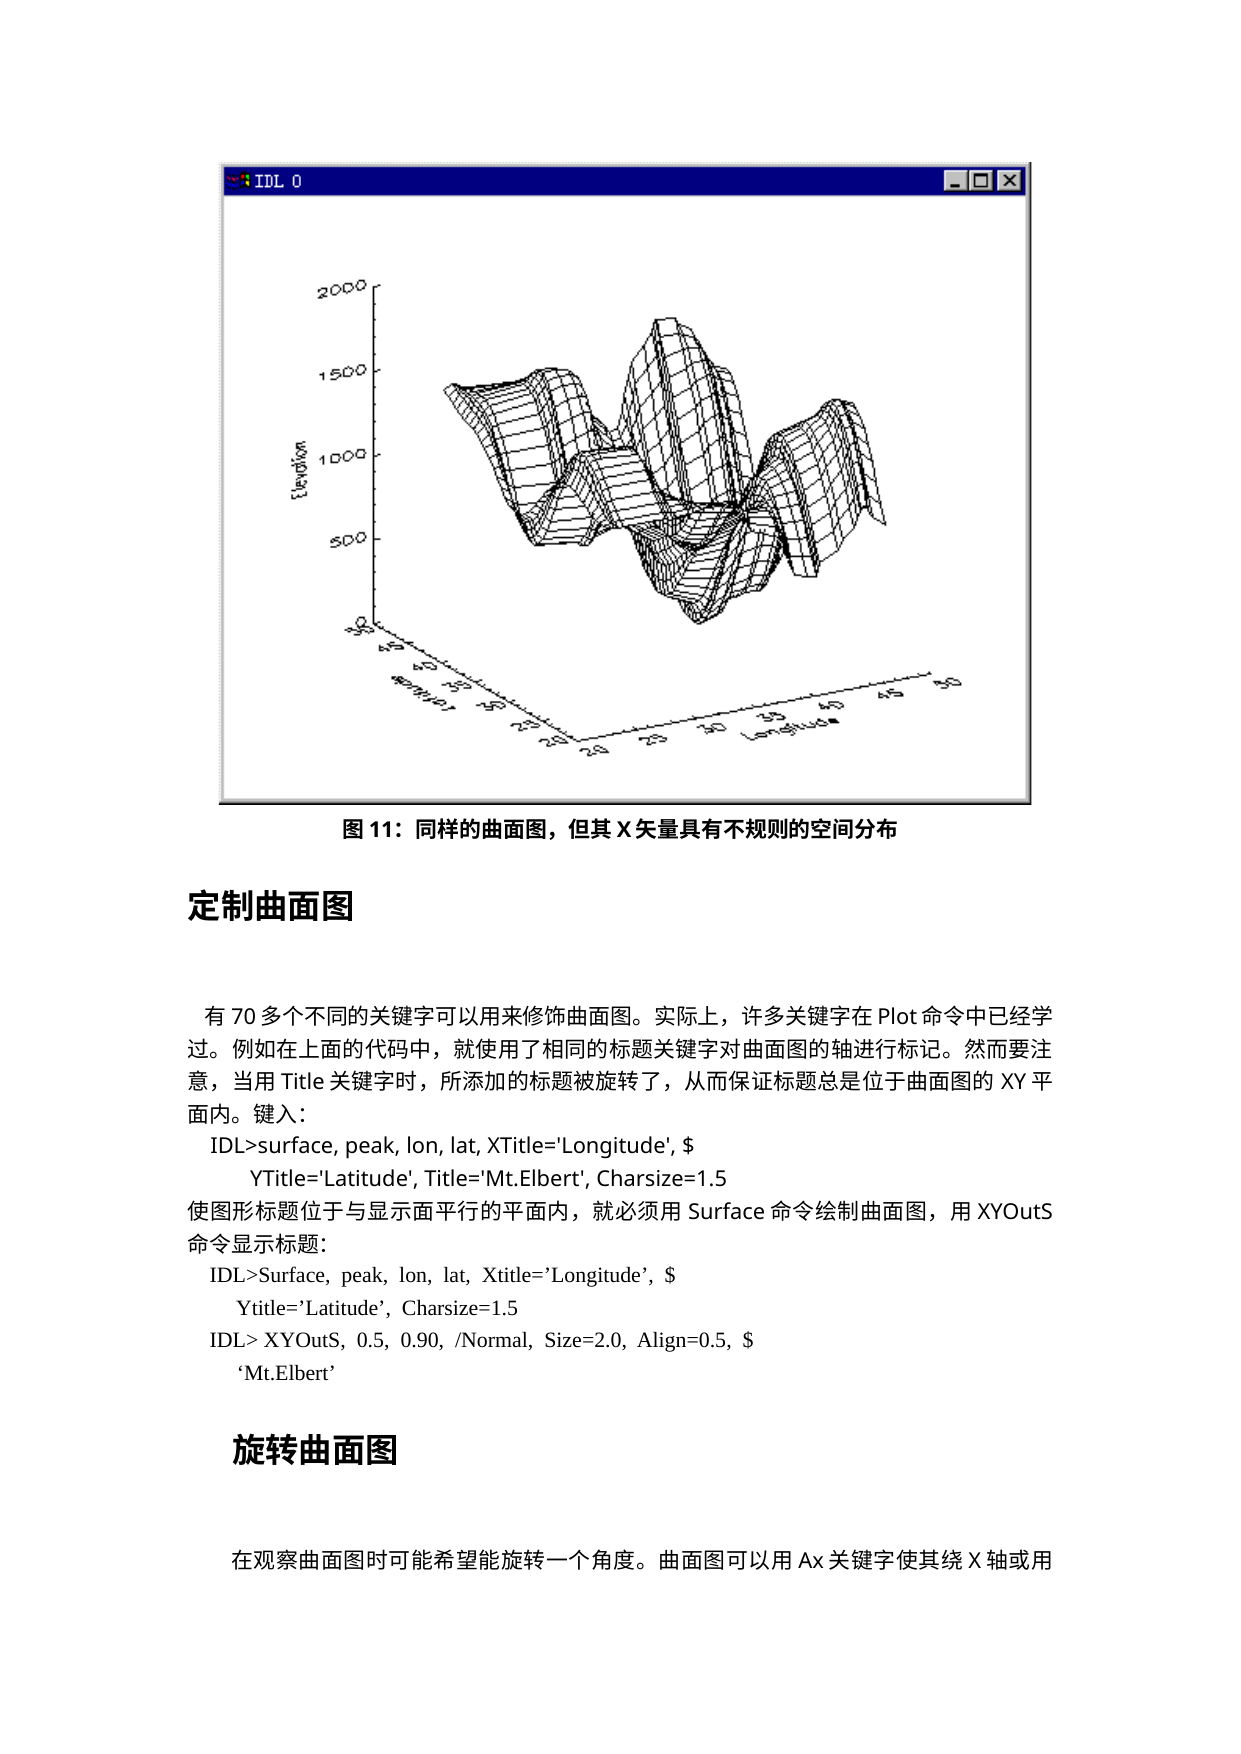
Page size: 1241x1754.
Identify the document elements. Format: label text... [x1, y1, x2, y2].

subtitle 旋转曲面图 [187, 1416, 1053, 1481]
text 有70多个不同的关键字可以用来修饰曲面图。实际上，许多关键字在Plot命令中已经学过。例如在上面的代码中，就使用了相同的标题关键字对曲面图的轴进行标记。然而要注意，当用Title关键字时，所添加的标题被旋转了，从而保证标题总是位于曲面图的XY平面内。键入： [187, 999, 1053, 1129]
text IDL>Surface, peak, lon, lat, Xtitle=’Longitude’, $ [187, 1259, 1053, 1291]
picture [218, 162, 1032, 805]
text IDL>surface, peak, lon, lat, XTitle='Longitude', $ [187, 1129, 1053, 1161]
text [187, 1543, 1053, 1576]
subtitle 定制曲面图 [187, 872, 1053, 937]
text IDL> XYOutS, 0.5, 0.90, /Normal, Size=2.0, Align=0.5, $ [187, 1324, 1053, 1356]
text Ytitle=’Latitude’, Charsize=1.5 [187, 1291, 1053, 1324]
text 使图形标题位于与显示面平行的平面内，就必须用Surface命令绘制曲面图，用XYOutS命令显示标题： [187, 1194, 1053, 1259]
text YTitle='Latitude', Title='Mt.Elbert', Charsize=1.5 [187, 1161, 1053, 1194]
text ‘Mt.Elbert’ [187, 1356, 1053, 1389]
